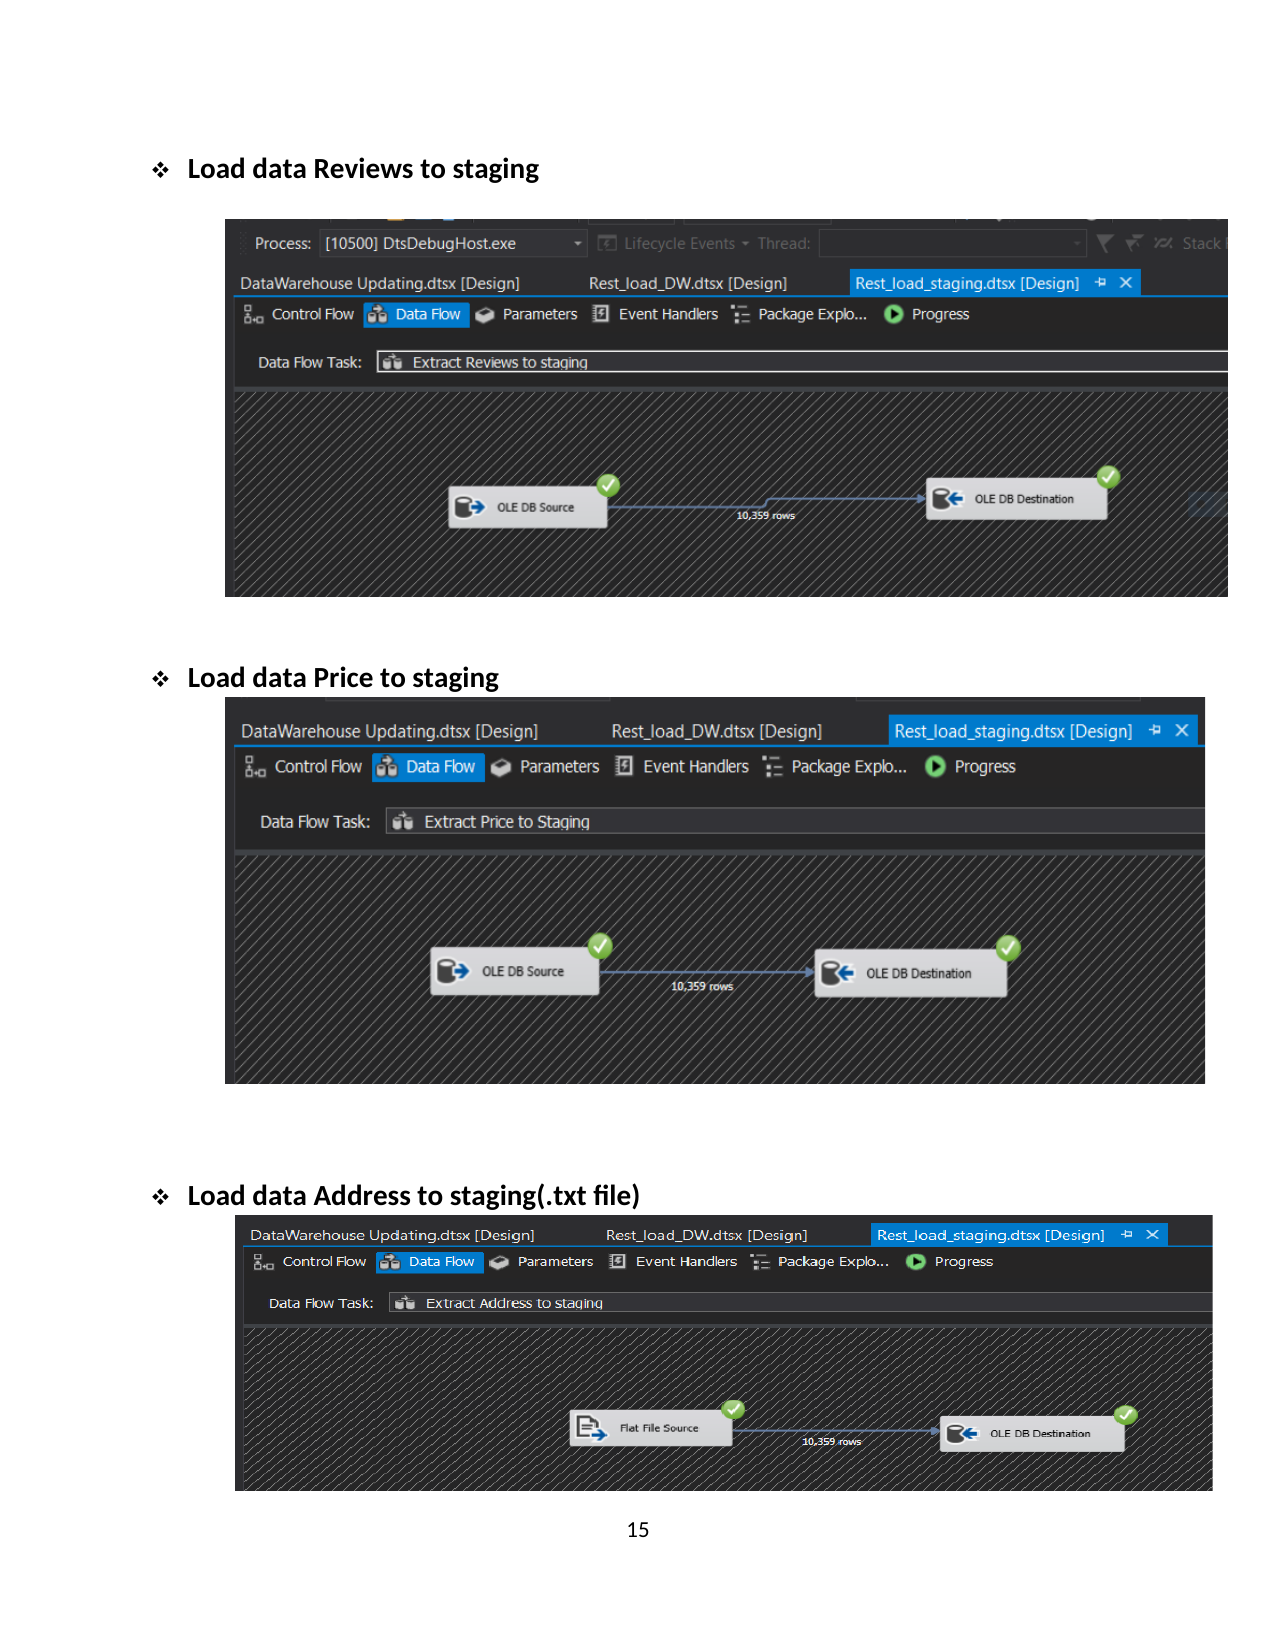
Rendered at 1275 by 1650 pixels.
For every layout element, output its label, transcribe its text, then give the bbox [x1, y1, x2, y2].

picture [225, 697, 1205, 1084]
list Load data Address to staging(.txt file) [150, 1177, 1127, 1212]
picture [235, 1215, 1213, 1491]
list Load data Price to staging [150, 659, 1127, 695]
list Load data Reviews to staging [150, 151, 1127, 186]
picture [225, 219, 1228, 597]
